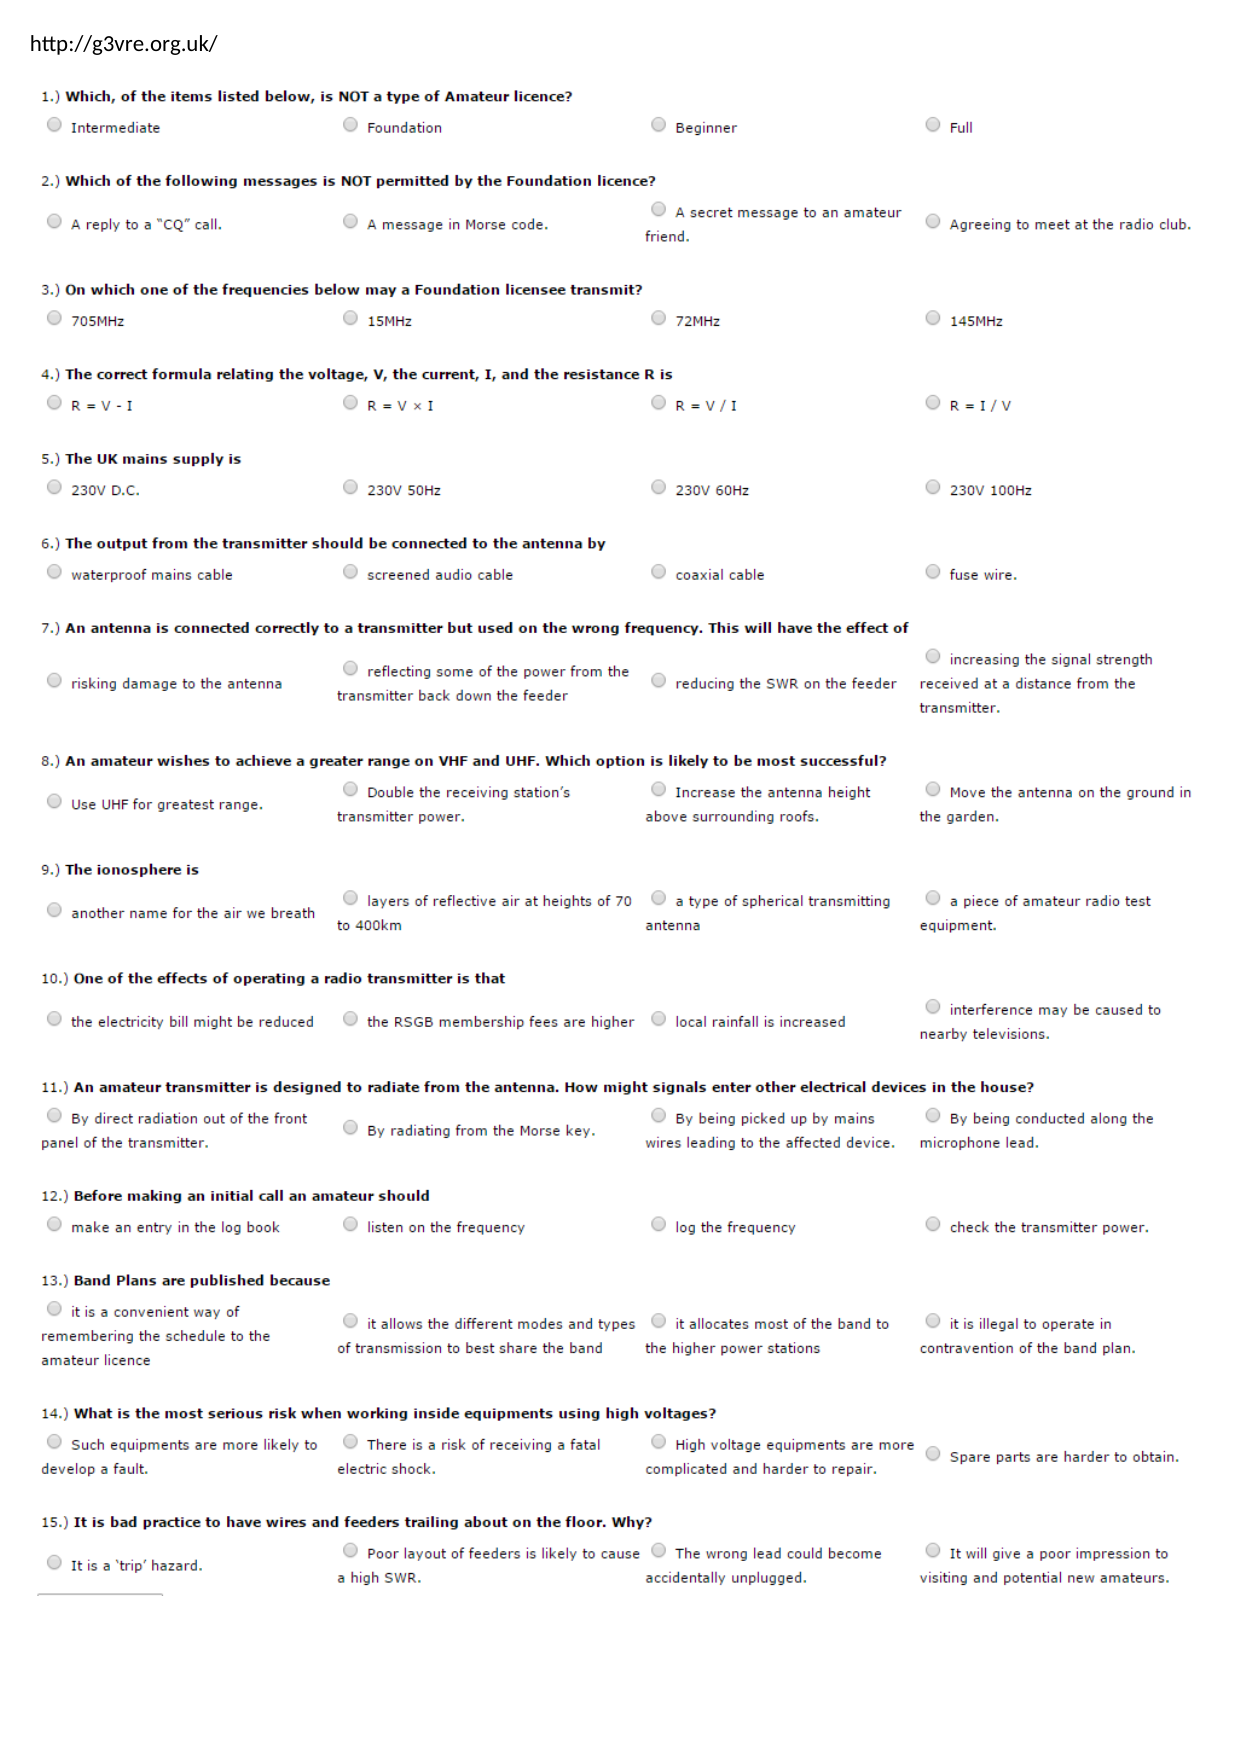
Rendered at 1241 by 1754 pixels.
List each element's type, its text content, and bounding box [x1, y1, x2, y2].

text http://g3vre.org.uk/ [29, 29, 1211, 58]
picture [29, 76, 1211, 1596]
